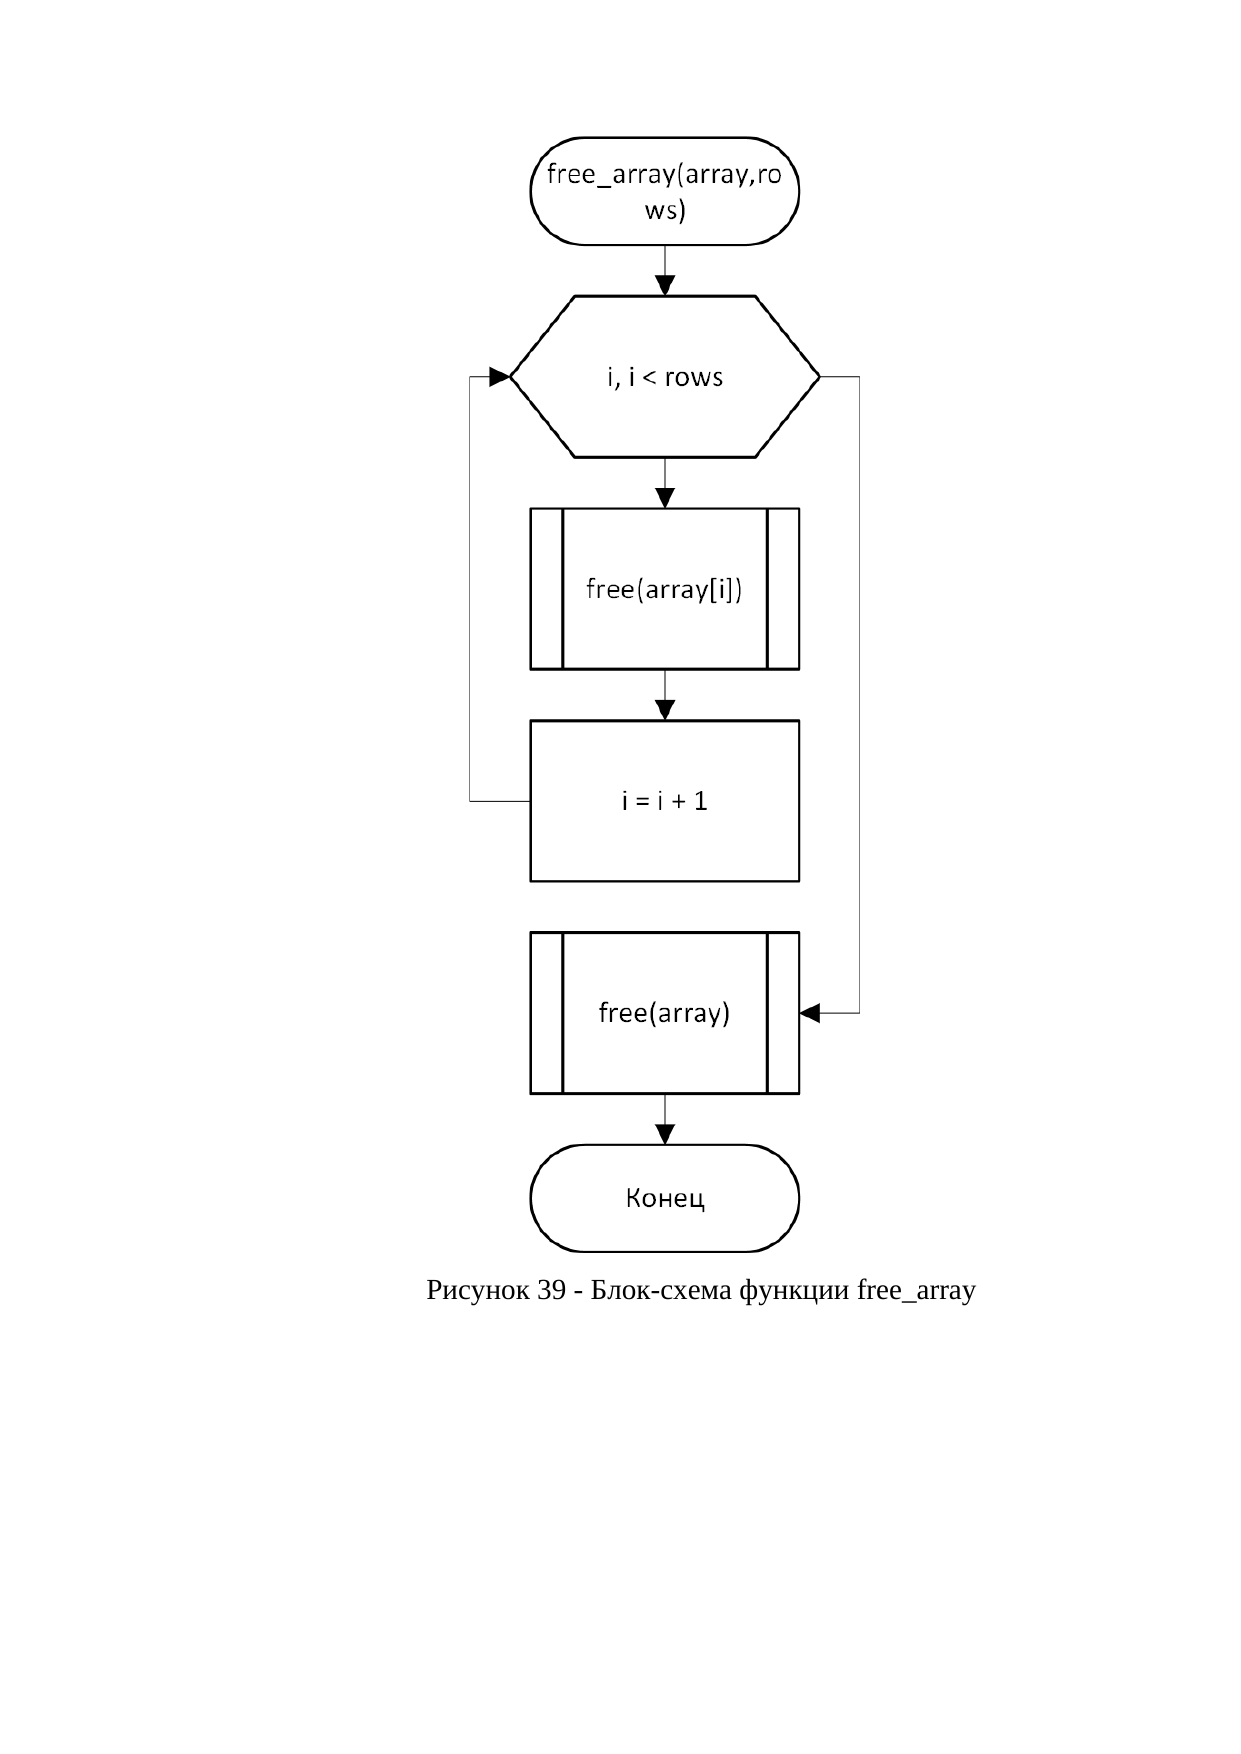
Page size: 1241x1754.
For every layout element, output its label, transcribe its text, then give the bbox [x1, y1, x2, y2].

picture [449, 118, 880, 1272]
